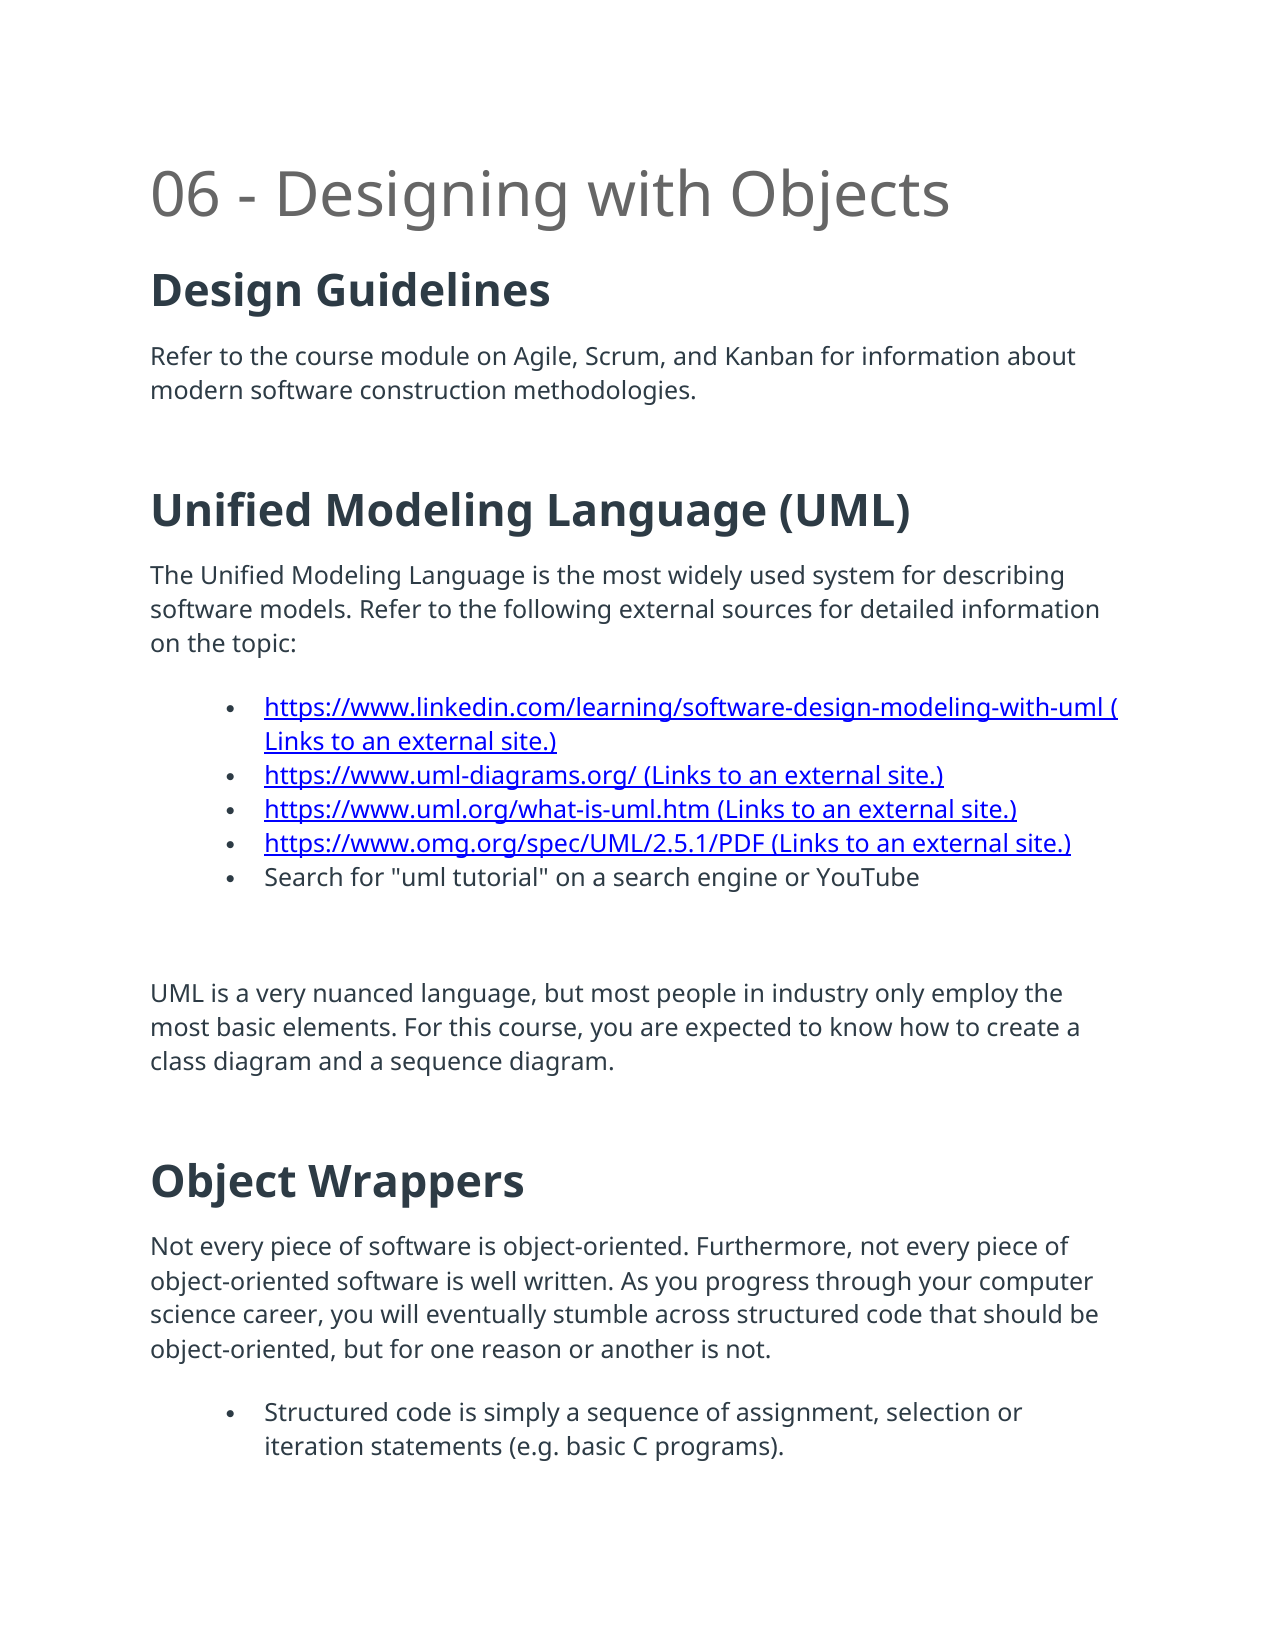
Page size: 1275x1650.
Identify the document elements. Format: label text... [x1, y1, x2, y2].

subtitle 06 - Designing with Objects [150, 150, 1125, 235]
list https://www.uml-diagrams.org/ (Links to an external site.) [227, 757, 1125, 791]
text UML is a very nuanced language, but most people in industry only employ the most basic elements. For this course, you are expected to know how to create a class diagram and a sequence diagram. [150, 976, 1125, 1078]
text Refer to the course module on Agile, Scrum, and Kanban for information about modern software construction methodologies. [150, 338, 1125, 406]
list Structured code is simply a sequence of assignment, selection or iteration statements (e.g. basic C programs). [227, 1394, 1125, 1463]
subtitle Design Guidelines [150, 258, 1125, 319]
subtitle Object Wrappers [150, 1149, 1125, 1210]
list https://www.linkedin.com/learning/software-design-modeling-with-uml (Links to an external site.) [227, 689, 1125, 757]
list https://www.uml.org/what-is-uml.htm (Links to an external site.) [227, 791, 1125, 825]
list https://www.omg.org/spec/UML/2.5.1/PDF (Links to an external site.) [227, 825, 1125, 859]
text Not every piece of software is object-oriented. Furthermore, not every piece of object-oriented software is well written. As you progress through your computer science career, you will eventually stumble across structured code that should be object-oriented, but for one reason or another is not. [150, 1229, 1125, 1365]
text The Unified Modeling Language is the most widely used system for describing software models. Refer to the following external sources for detailed information on the topic: [150, 558, 1125, 660]
list Search for "uml tutorial" on a search engine or YouTube [227, 859, 1125, 893]
subtitle Unified Modeling Language (UML) [150, 478, 1125, 539]
